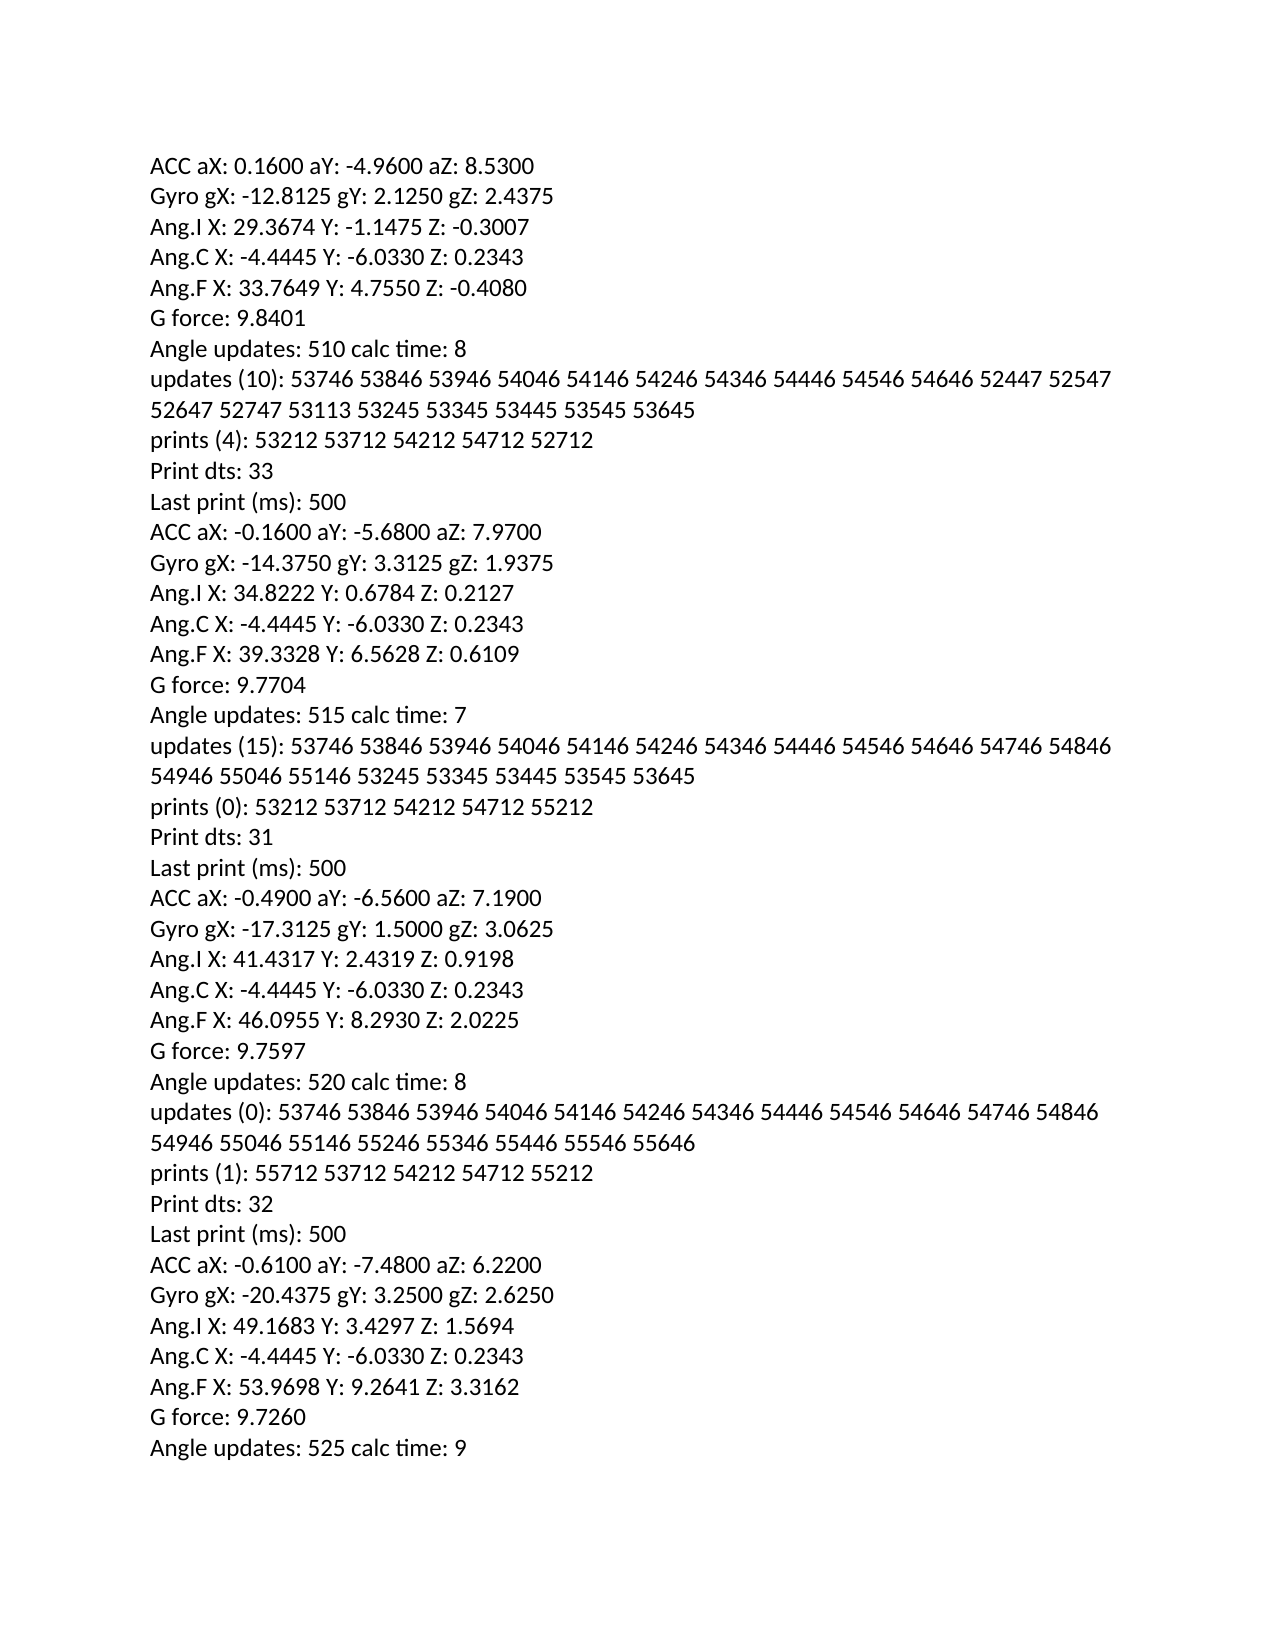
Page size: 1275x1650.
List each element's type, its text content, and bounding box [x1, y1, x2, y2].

text Ang.C X: -4.4445 Y: -6.0330 Z: 0.2343 [150, 1340, 1125, 1371]
text Ang.F X: 39.3328 Y: 6.5628 Z: 0.6109 [150, 638, 1125, 669]
text ACC aX: -0.1600 aY: -5.6800 aZ: 7.9700 [150, 516, 1125, 547]
text Print dts: 31 [150, 821, 1125, 852]
text Ang.F X: 33.7649 Y: 4.7550 Z: -0.4080 [150, 272, 1125, 303]
text updates (15): 53746 53846 53946 54046 54146 54246 54346 54446 54546 54646 54746 54846 54946 55046 55146 53245 53345 53445 53545 53645 [150, 730, 1125, 791]
text G force: 9.7260 [150, 1401, 1125, 1432]
text Last print (ms): 500 [150, 486, 1125, 516]
text Angle updates: 515 calc time: 7 [150, 699, 1125, 730]
text Ang.F X: 46.0955 Y: 8.2930 Z: 2.0225 [150, 1004, 1125, 1035]
text Ang.I X: 41.4317 Y: 2.4319 Z: 0.9198 [150, 943, 1125, 974]
text G force: 9.7704 [150, 669, 1125, 699]
text G force: 9.8401 [150, 303, 1125, 333]
text Last print (ms): 500 [150, 1218, 1125, 1249]
text Ang.C X: -4.4445 Y: -6.0330 Z: 0.2343 [150, 608, 1125, 638]
text Gyro gX: -17.3125 gY: 1.5000 gZ: 3.0625 [150, 913, 1125, 943]
text Angle updates: 510 calc time: 8 [150, 333, 1125, 364]
text Ang.I X: 29.3674 Y: -1.1475 Z: -0.3007 [150, 211, 1125, 242]
text Ang.F X: 53.9698 Y: 9.2641 Z: 3.3162 [150, 1371, 1125, 1401]
text Last print (ms): 500 [150, 852, 1125, 882]
text G force: 9.7597 [150, 1035, 1125, 1066]
text ACC aX: -0.4900 aY: -6.5600 aZ: 7.1900 [150, 882, 1125, 913]
text Angle updates: 520 calc time: 8 [150, 1066, 1125, 1096]
text ACC aX: 0.1600 aY: -4.9600 aZ: 8.5300 [150, 150, 1125, 181]
text prints (0): 53212 53712 54212 54712 55212 [150, 791, 1125, 821]
text Print dts: 32 [150, 1188, 1125, 1218]
text ACC aX: -0.6100 aY: -7.4800 aZ: 6.2200 [150, 1249, 1125, 1279]
text Ang.I X: 49.1683 Y: 3.4297 Z: 1.5694 [150, 1310, 1125, 1340]
text updates (10): 53746 53846 53946 54046 54146 54246 54346 54446 54546 54646 52447 52547 52647 52747 53113 53245 53345 53445 53545 53645 [150, 364, 1125, 425]
text Ang.I X: 34.8222 Y: 0.6784 Z: 0.2127 [150, 577, 1125, 608]
text Ang.C X: -4.4445 Y: -6.0330 Z: 0.2343 [150, 974, 1125, 1004]
text Gyro gX: -14.3750 gY: 3.3125 gZ: 1.9375 [150, 547, 1125, 577]
text Gyro gX: -20.4375 gY: 3.2500 gZ: 2.6250 [150, 1279, 1125, 1310]
text Print dts: 33 [150, 455, 1125, 486]
text prints (1): 55712 53712 54212 54712 55212 [150, 1157, 1125, 1188]
text Ang.C X: -4.4445 Y: -6.0330 Z: 0.2343 [150, 242, 1125, 272]
text prints (4): 53212 53712 54212 54712 52712 [150, 425, 1125, 455]
text Gyro gX: -12.8125 gY: 2.1250 gZ: 2.4375 [150, 181, 1125, 211]
text updates (0): 53746 53846 53946 54046 54146 54246 54346 54446 54546 54646 54746 54846 54946 55046 55146 55246 55346 55446 55546 55646 [150, 1096, 1125, 1157]
text Angle updates: 525 calc time: 9 [150, 1432, 1125, 1462]
